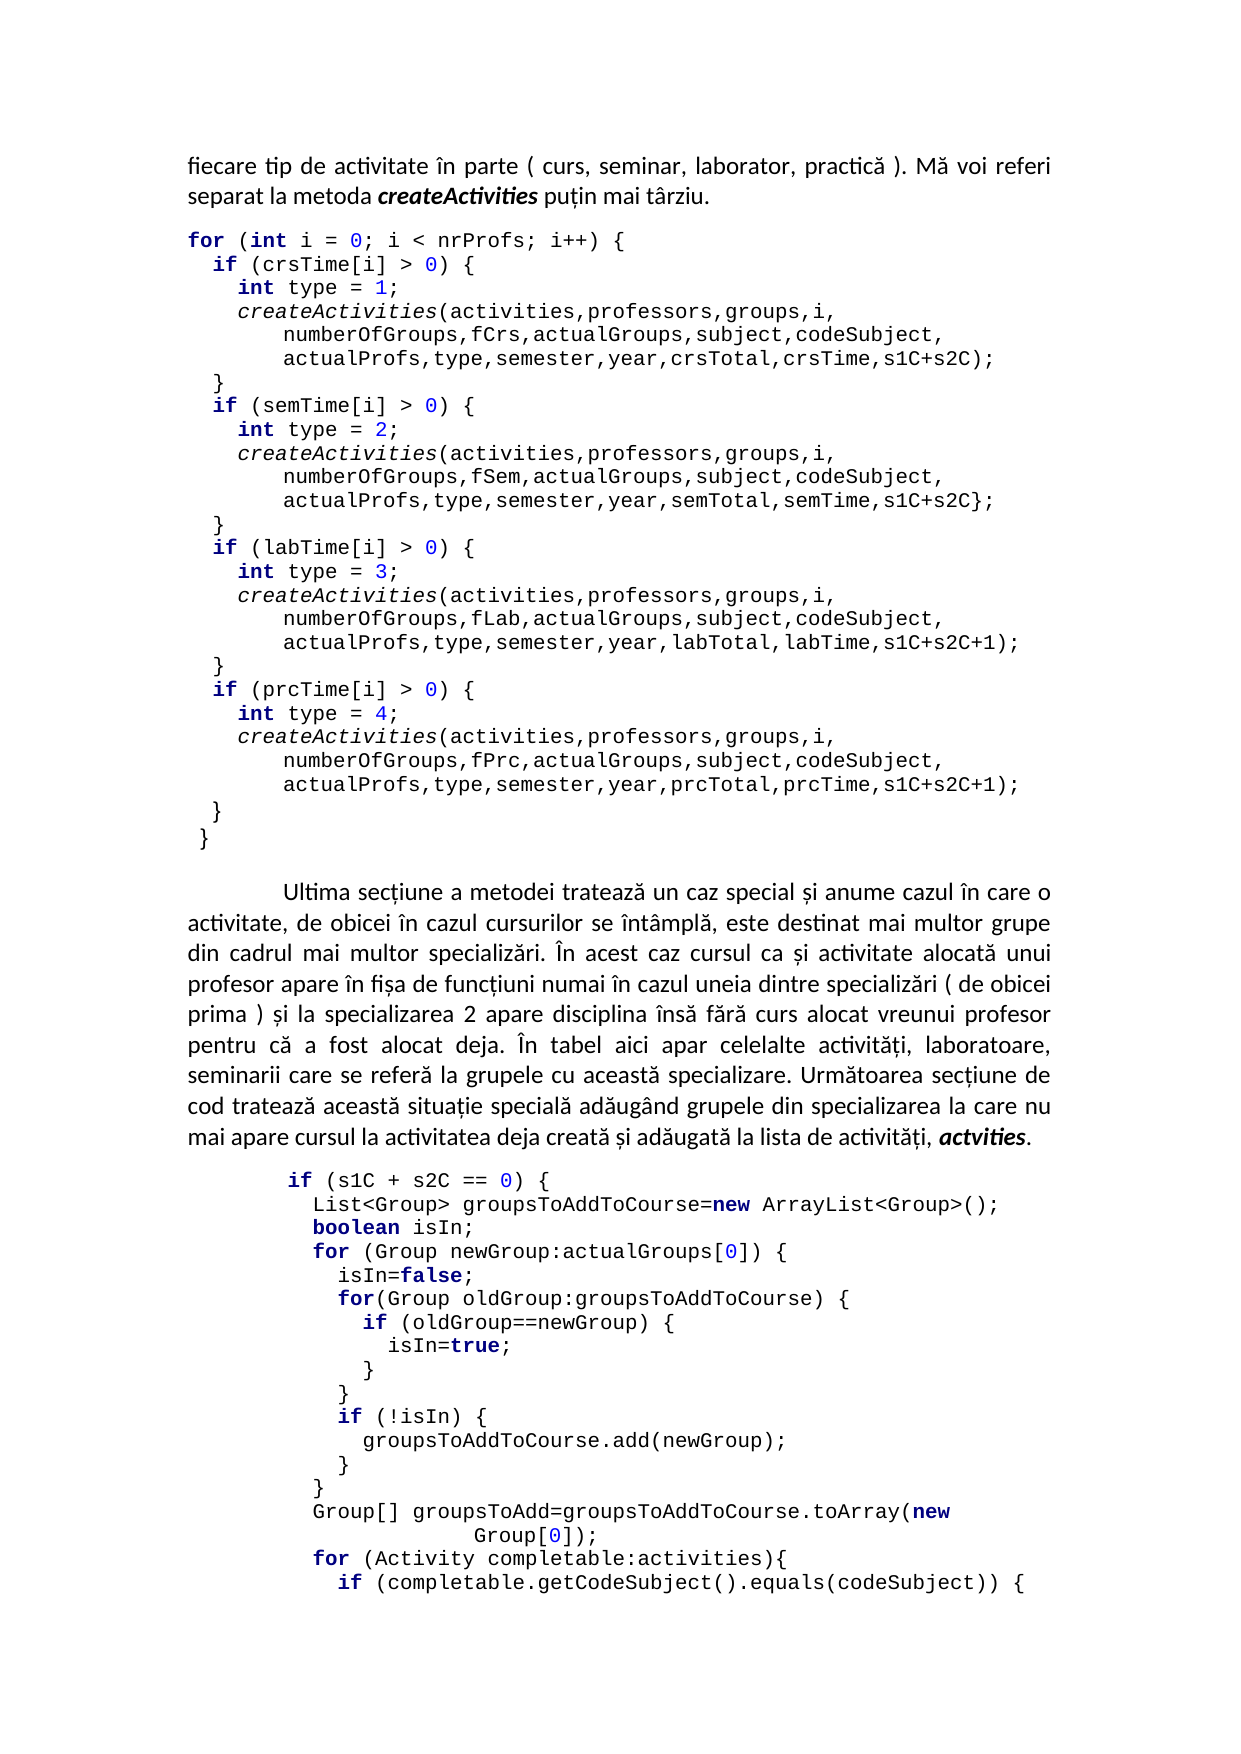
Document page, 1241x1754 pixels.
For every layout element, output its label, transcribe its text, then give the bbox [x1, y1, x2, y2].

text numberOfGroups,fLab,actualGroups,subject,codeSubject, [283, 608, 1053, 632]
text actualProfs,type,semester,year,crsTotal,crsTime,s1C+s2C); [283, 348, 1053, 372]
text actualProfs,type,semester,year,semTotal,semTime,s1C+s2C}; [283, 490, 1053, 514]
text numberOfGroups,fSem,actualGroups,subject,codeSubject, [283, 466, 1053, 490]
text } } [187, 797, 1053, 876]
text numberOfGroups,fPrc,actualGroups,subject,codeSubject, [283, 750, 1053, 774]
text } if (labTime[i] > 0) { int type = 3; createActivities(activities,professors,groups,i, [187, 514, 1053, 608]
text actualProfs,type,semester,year,prcTotal,prcTime,s1C+s2C+1); [283, 774, 1053, 797]
text if (s1C + s2C == 0) { List<Group> groupsToAddToCourse=new ArrayList<Group>(); boolean isIn; for (Group newGroup:actualGroups[0]) { isIn=false; for(Group oldGroup:groupsToAddToCourse) { if (oldGroup==newGroup) { isIn=true; } } if (!isIn) { groupsToAddToCourse.add(newGroup); } } Group[] groupsToAdd=groupsToAddToCourse.toArray(new [187, 1170, 1053, 1525]
text Ultima secțiune a metodei tratează un caz special și anume cazul în care o activitate, de obicei în cazul cursurilor se întâmplă, este destinat mai multor grupe din cadrul mai multor specializări. În acest caz cursul ca și activitate alocată unui profesor apare în fișa de funcțiuni numai în cazul uneia dintre specializări ( de obicei prima ) și la specializarea 2 apare disciplina însă fără curs alocat vreunui profesor pentru că a fost alocat deja. În tabel aici apar celelalte activități, laboratoare, seminarii care se referă la grupele cu această specializare. Următoarea secțiune de cod tratează această situație specială adăugând grupele din specializarea la care nu mai apare cursul la activitatea deja creată și adăugată la lista de activități, actvities. [187, 876, 1053, 1151]
text for (int i = 0; i < nrProfs; i++) { if (crsTime[i] > 0) { int type = 1; createActivities(activities,professors,groups,i, [187, 211, 1053, 324]
text numberOfGroups,fCrs,actualGroups,subject,codeSubject, [283, 324, 1053, 348]
text actualProfs,type,semester,year,labTotal,labTime,s1C+s2C+1); [283, 632, 1053, 656]
text createActivities(activities,professors,groups,i, [187, 443, 1053, 466]
text } if (semTime[i] > 0) { int type = 2; [187, 372, 1053, 443]
text } if (prcTime[i] > 0) { int type = 4; createActivities(activities,professors,groups,i, [187, 656, 1053, 750]
